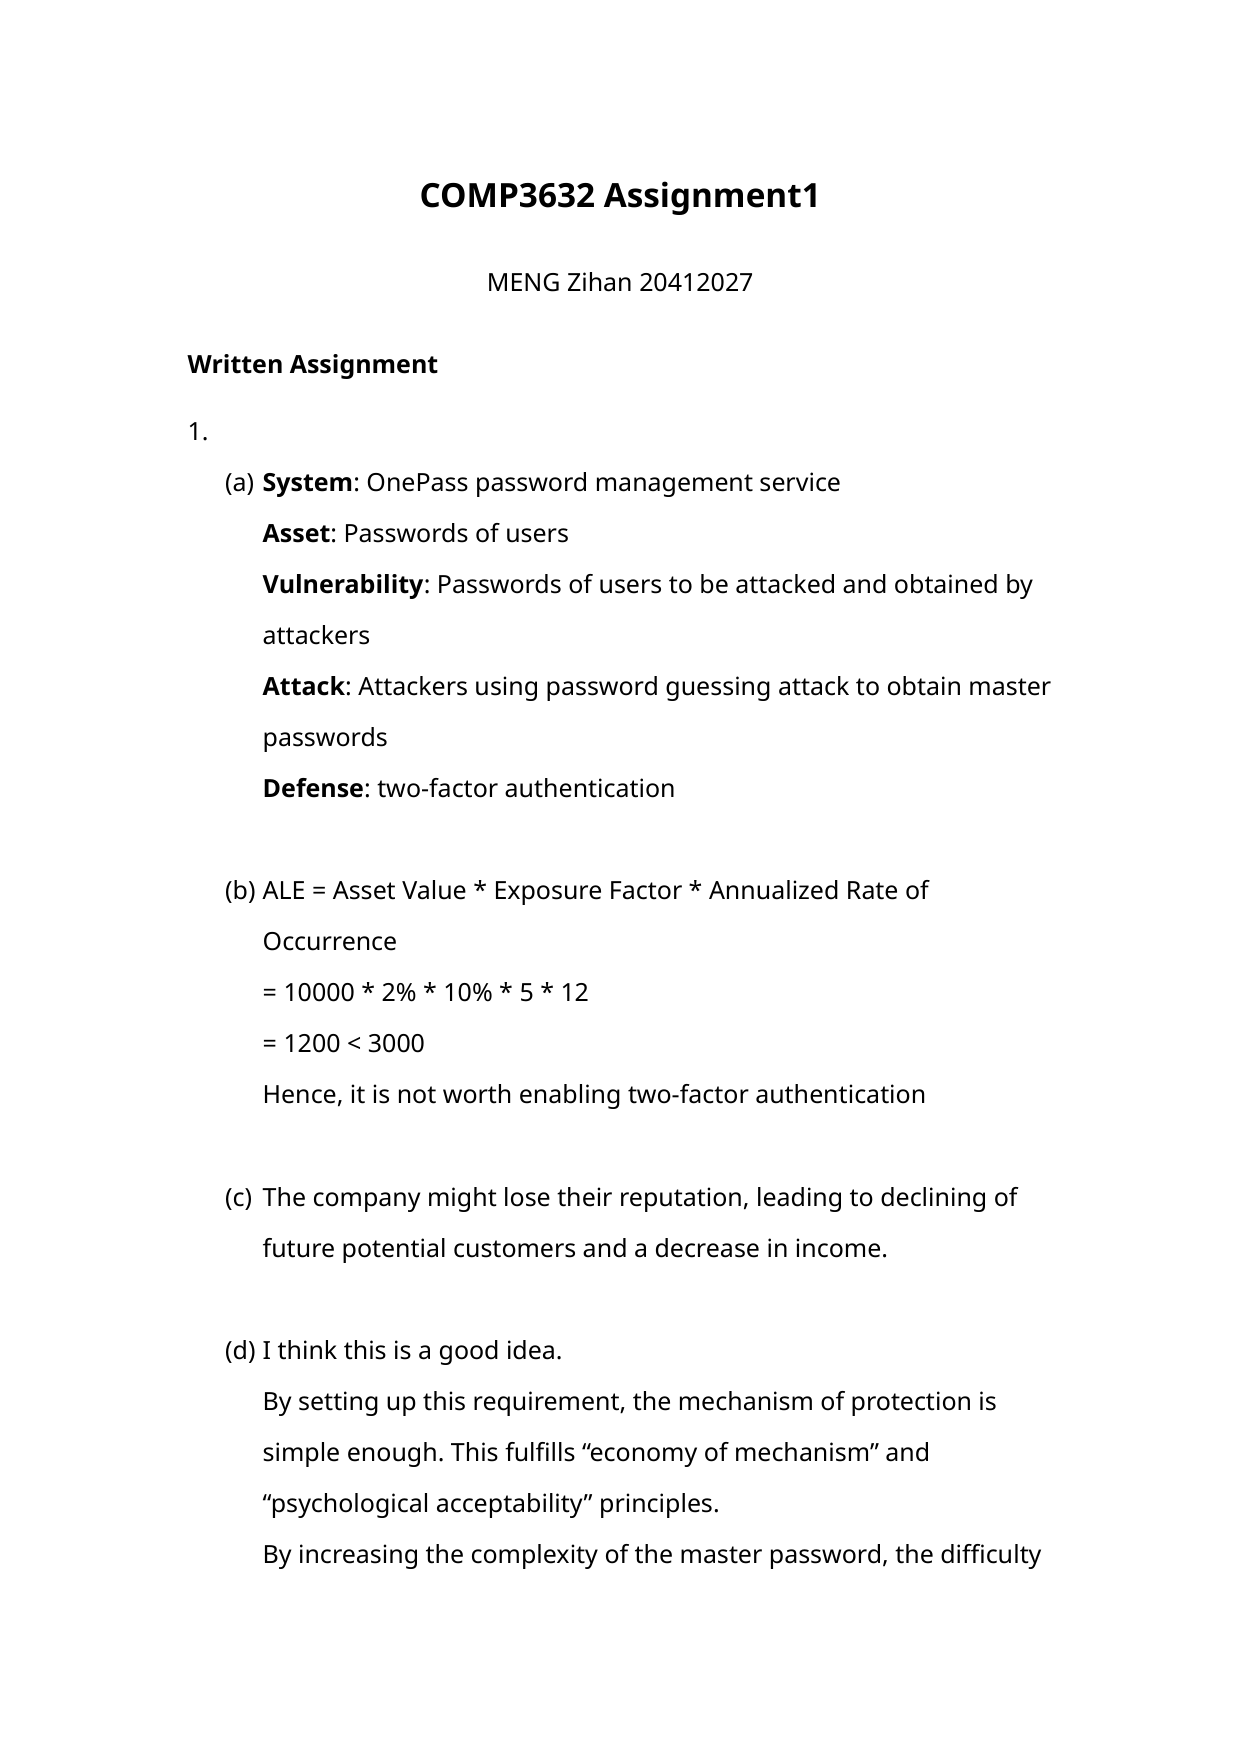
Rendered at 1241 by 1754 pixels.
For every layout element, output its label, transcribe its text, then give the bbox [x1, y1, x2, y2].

text COMP3632 Assignment1 [187, 162, 1053, 227]
text 1. [187, 414, 1053, 448]
list Asset: Passwords of users [262, 516, 1053, 550]
list By setting up this requirement, the mechanism of protection is simple enough. This fulfills “economy of mechanism” and “psychological acceptability” principles. [262, 1383, 1053, 1519]
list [262, 1537, 1053, 1571]
text Written Assignment [187, 332, 1053, 397]
list System: OnePass password management service [225, 465, 1053, 499]
list Defense: two-factor authentication [262, 771, 1053, 805]
list Attack: Attackers using password guessing attack to obtain master passwords [262, 669, 1053, 754]
list = 10000 * 2% * 10% * 5 * 12 [262, 975, 1053, 1009]
list I think this is a good idea. [225, 1332, 1053, 1366]
list The company might lose their reputation, leading to declining of future potential customers and a decrease in income. [225, 1179, 1053, 1264]
list Hence, it is not worth enabling two-factor authentication [262, 1077, 1053, 1111]
list = 1200 < 3000 [262, 1026, 1053, 1060]
list Vulnerability: Passwords of users to be attacked and obtained by attackers [262, 567, 1053, 652]
list ALE = Asset Value * Exposure Factor * Annualized Rate of Occurrence [225, 873, 1053, 958]
text MENG Zihan 20412027 [187, 250, 1053, 315]
